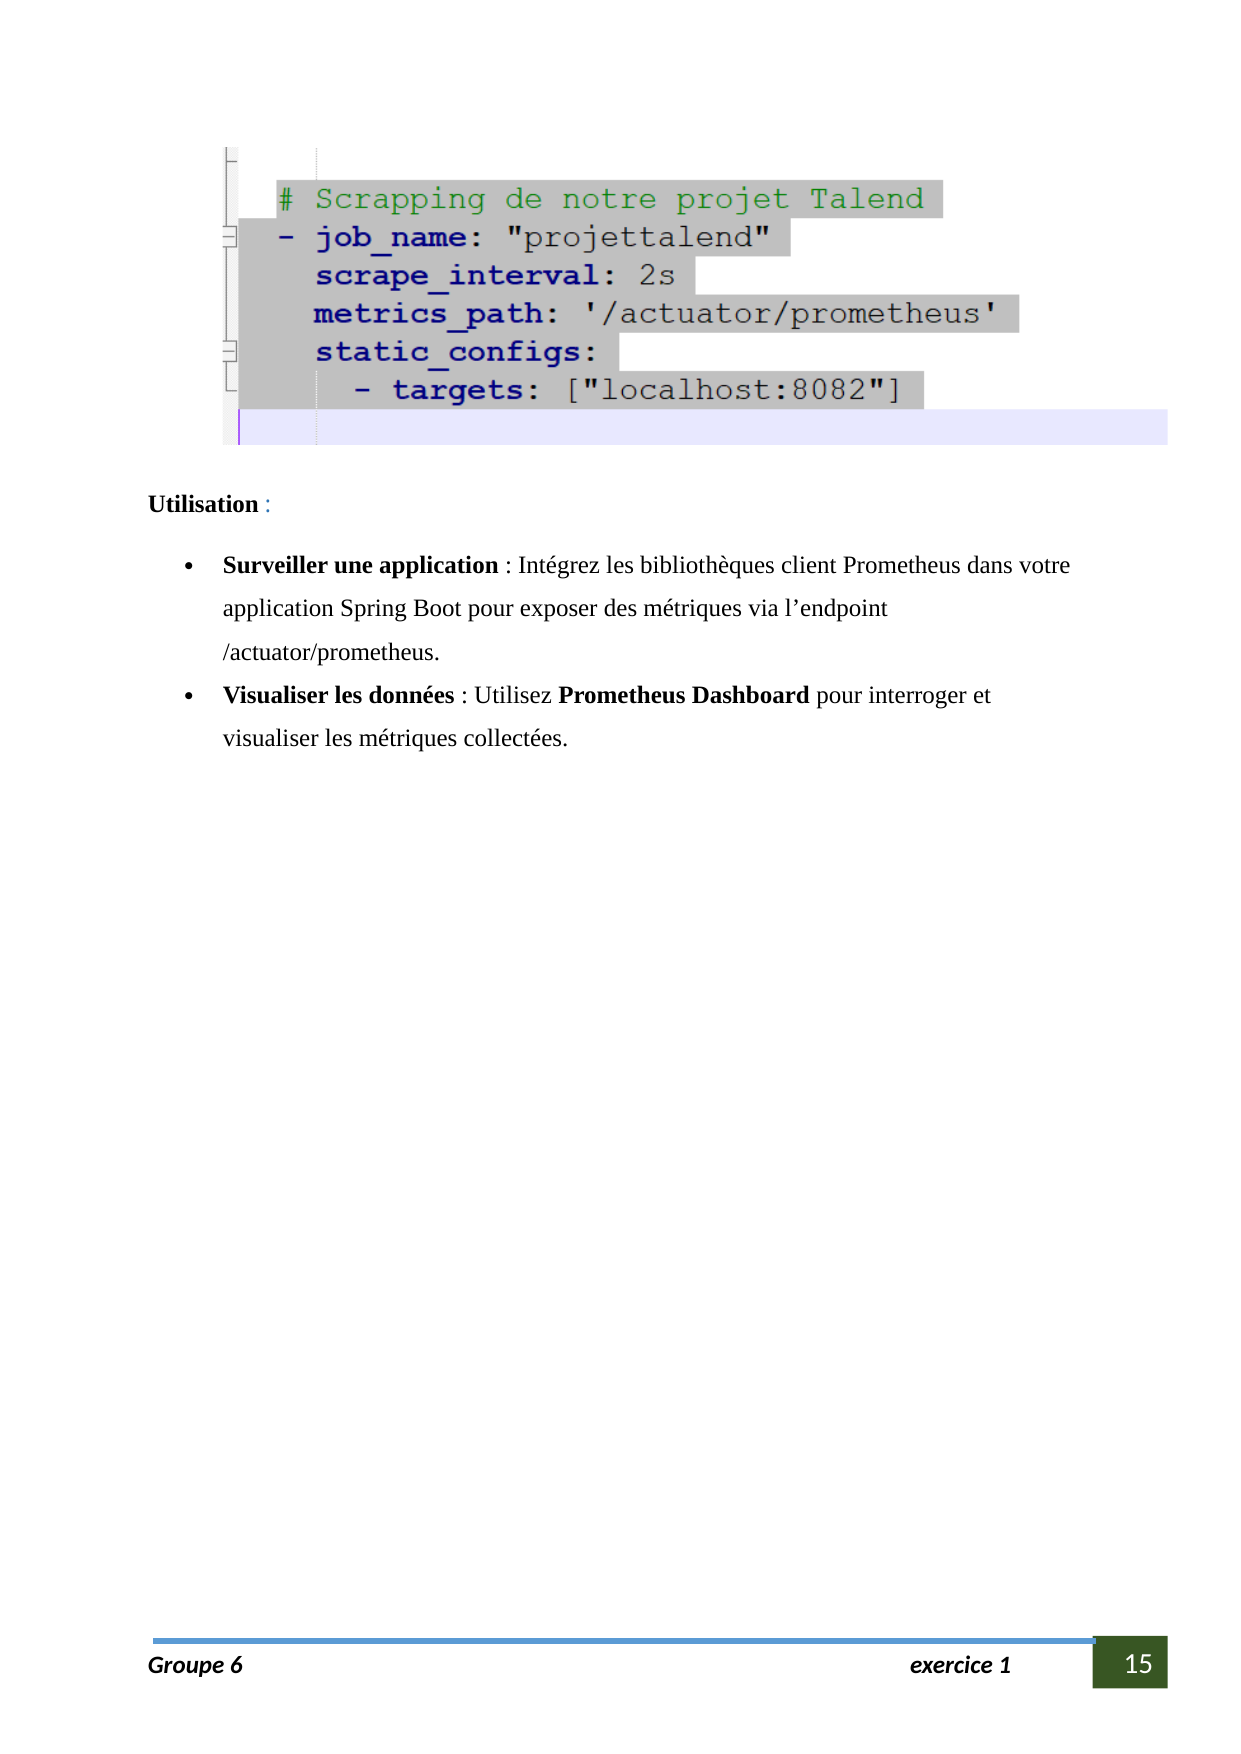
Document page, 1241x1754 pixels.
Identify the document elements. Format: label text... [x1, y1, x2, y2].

list Visualiser les données : Utilisez Prometheus Dashboard pour interroger et visualiser les métriques collectées. [185, 680, 1093, 752]
picture [222, 147, 1168, 445]
subtitle Utilisation : [148, 487, 1093, 519]
list Surveiller une application : Intégrez les bibliothèques client Prometheus dans votre application Spring Boot pour exposer des métriques via l’endpoint /actuator/prometheus. [185, 550, 1093, 665]
